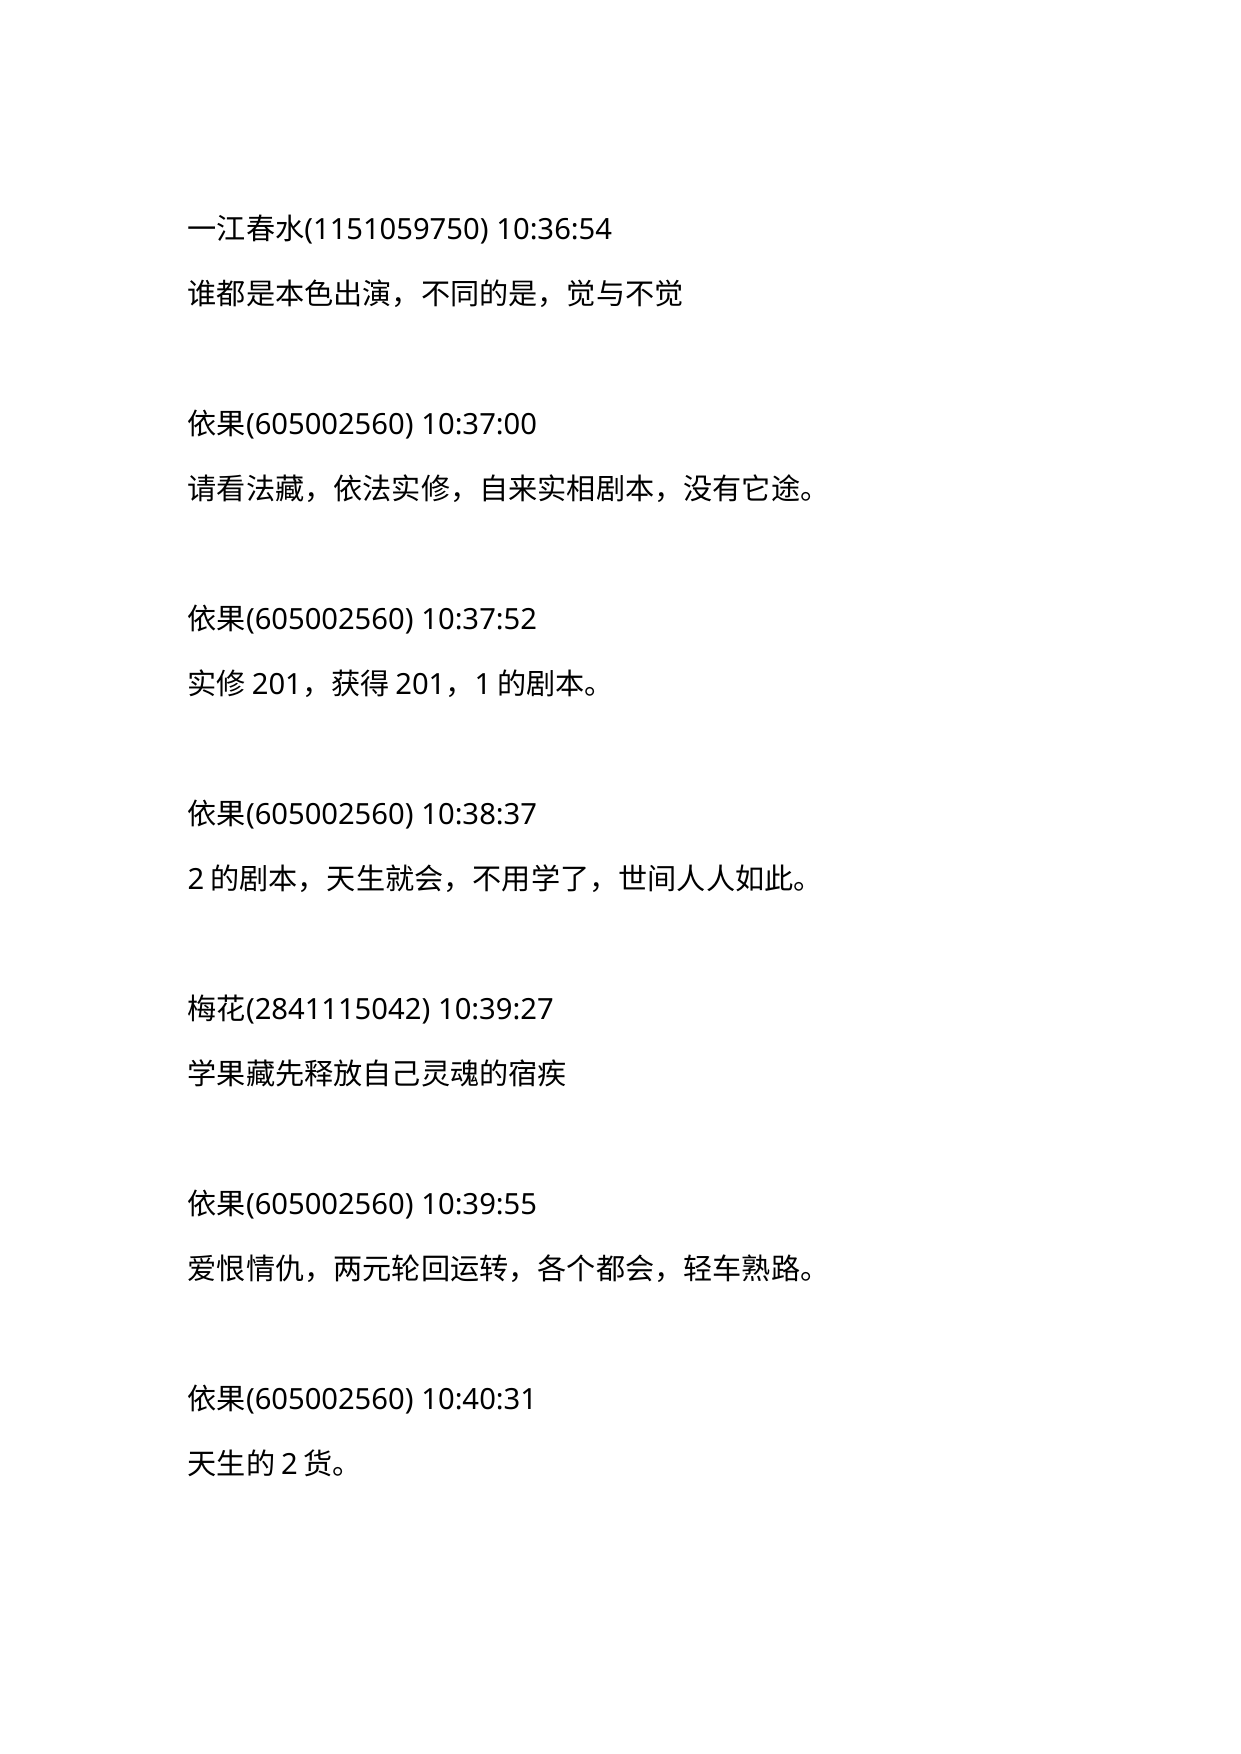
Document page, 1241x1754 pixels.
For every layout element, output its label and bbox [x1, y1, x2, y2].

text [187, 194, 1053, 1494]
